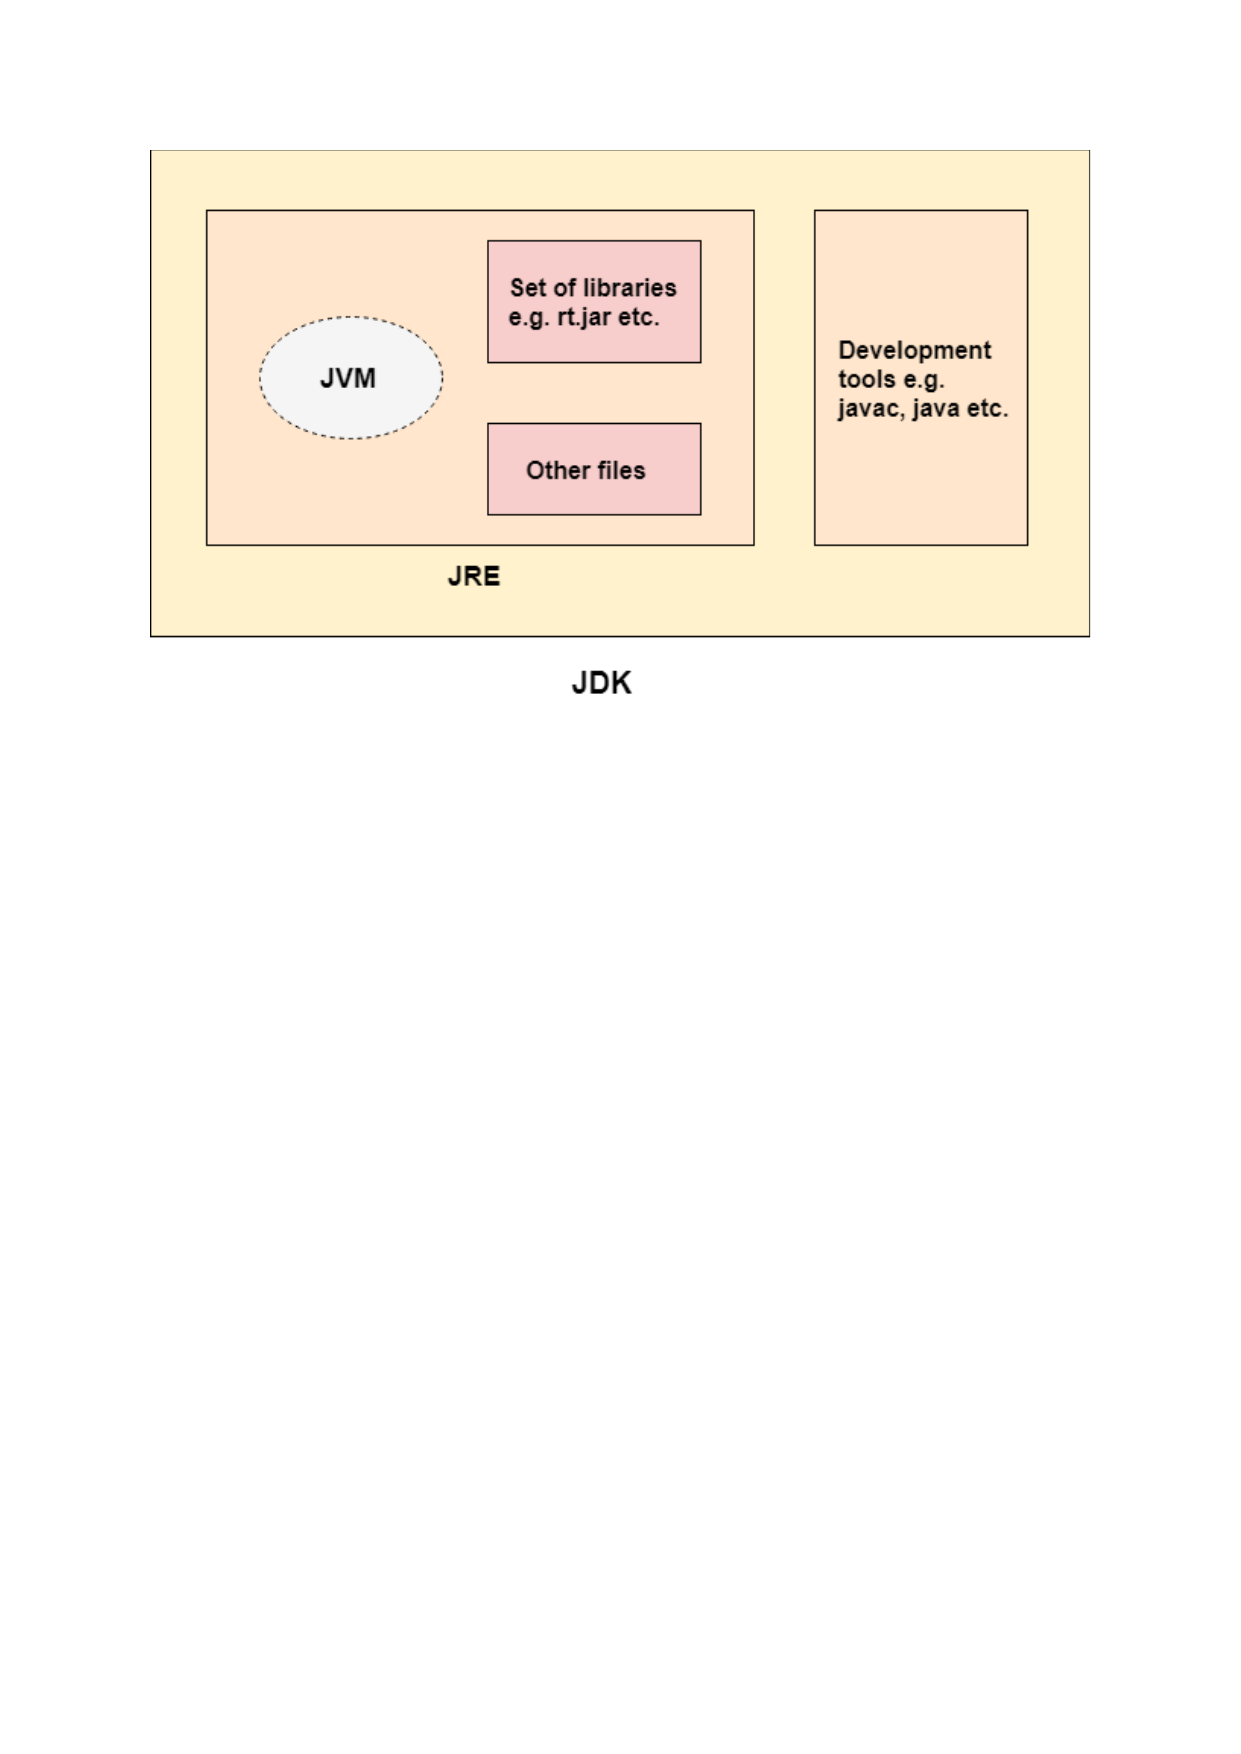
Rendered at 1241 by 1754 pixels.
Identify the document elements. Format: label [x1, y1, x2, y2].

picture [150, 150, 1091, 700]
